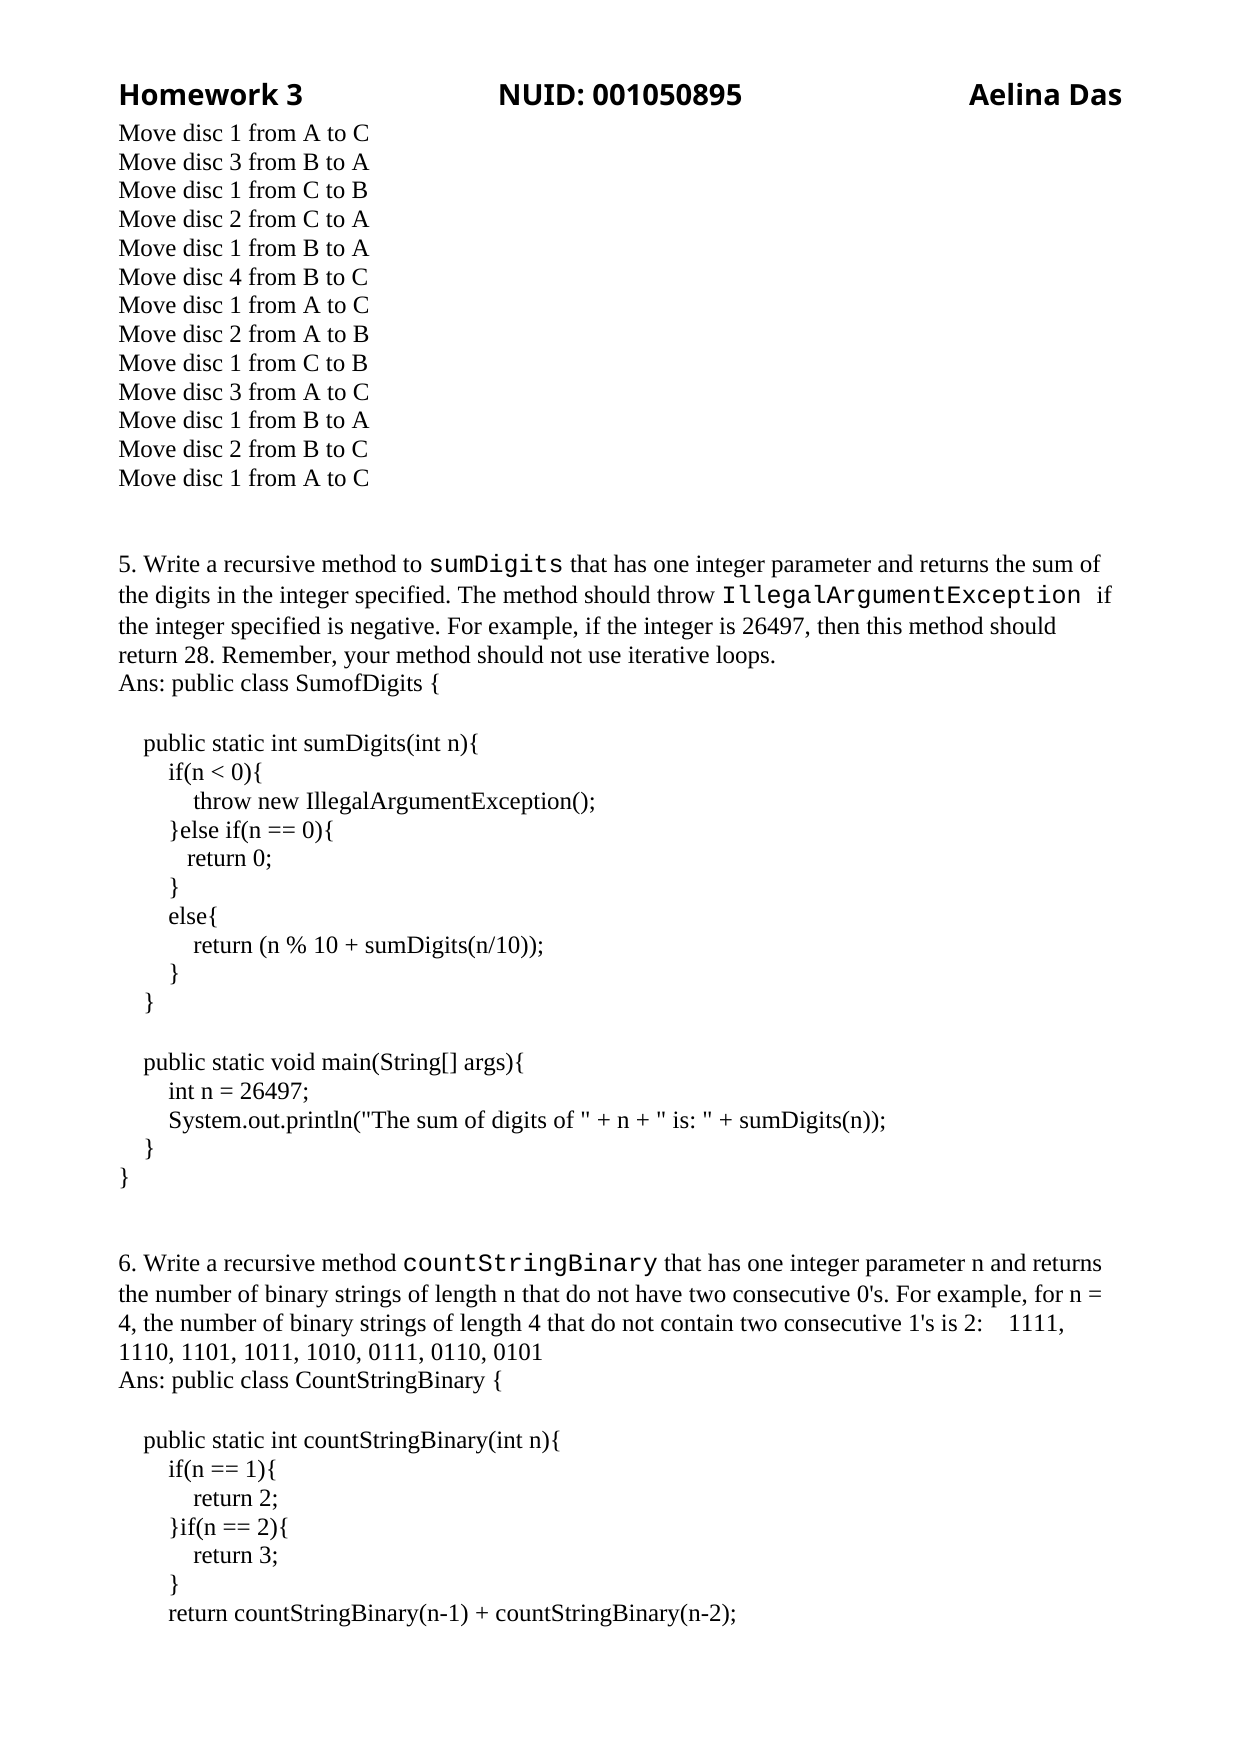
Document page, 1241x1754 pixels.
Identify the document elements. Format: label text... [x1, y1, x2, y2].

text Move disc 1 from A to C [118, 463, 1122, 492]
text return 3; [118, 1541, 1122, 1569]
text return (n % 10 + sumDigits(n/10)); [118, 930, 1122, 958]
text throw new IllegalArgumentException(); [118, 786, 1122, 815]
text }if(n == 2){ [118, 1512, 1122, 1541]
text } [118, 1133, 1122, 1162]
text Move disc 3 from B to A [118, 147, 1122, 176]
text } [118, 872, 1122, 901]
text if(n < 0){ [118, 757, 1122, 786]
text Move disc 1 from C to B [118, 176, 1122, 204]
text Move disc 1 from A to C [118, 118, 1122, 147]
text return countStringBinary(n-1) + countStringBinary(n-2); [118, 1598, 1122, 1627]
text Move disc 1 from B to A [118, 233, 1122, 262]
text Move disc 3 from A to C [118, 377, 1122, 406]
text } [118, 958, 1122, 987]
text }else if(n == 0){ [118, 815, 1122, 843]
text } [118, 1569, 1122, 1598]
text Ans: public class CountStringBinary { [118, 1366, 1122, 1394]
text } [118, 1162, 1122, 1191]
text public static int countStringBinary(int n){ [118, 1426, 1122, 1454]
text Move disc 1 from C to B [118, 348, 1122, 377]
text Move disc 4 from B to C [118, 262, 1122, 291]
text Ans: public class SumofDigits { [118, 668, 1122, 697]
text 6. Write a recursive method countStringBinary that has one integer parameter n and returns the number of binary strings of length n that do not have two consecutive 0's. For example, for n = 4, the number of binary strings of length 4 that do not contain two consecutive 1's is 2: 1111, 1110, 1101, 1011, 1010, 0111, 0110, 0101 [118, 1248, 1122, 1366]
text } [118, 987, 1122, 1016]
text else{ [118, 901, 1122, 930]
text int n = 26497; [118, 1076, 1122, 1105]
text Move disc 1 from A to C [118, 291, 1122, 319]
text if(n == 1){ [118, 1454, 1122, 1483]
text return 2; [118, 1483, 1122, 1512]
text Move disc 1 from B to A [118, 406, 1122, 434]
text 5. Write a recursive method to sumDigits that has one integer parameter and returns the sum of the digits in the integer specified. The method should throw IllegalArgumentException if the integer specified is negative. For example, if the integer is 26497, then this method should return 28. Remember, your method should not use iterative loops. [118, 549, 1122, 668]
text public static void main(String[] args){ [118, 1047, 1122, 1076]
text Move disc 2 from B to C [118, 434, 1122, 463]
text return 0; [118, 843, 1122, 872]
text System.out.println("The sum of digits of " + n + " is: " + sumDigits(n)); [118, 1105, 1122, 1133]
text public static int sumDigits(int n){ [118, 728, 1122, 757]
text Move disc 2 from A to B [118, 319, 1122, 348]
text Move disc 2 from C to A [118, 204, 1122, 233]
